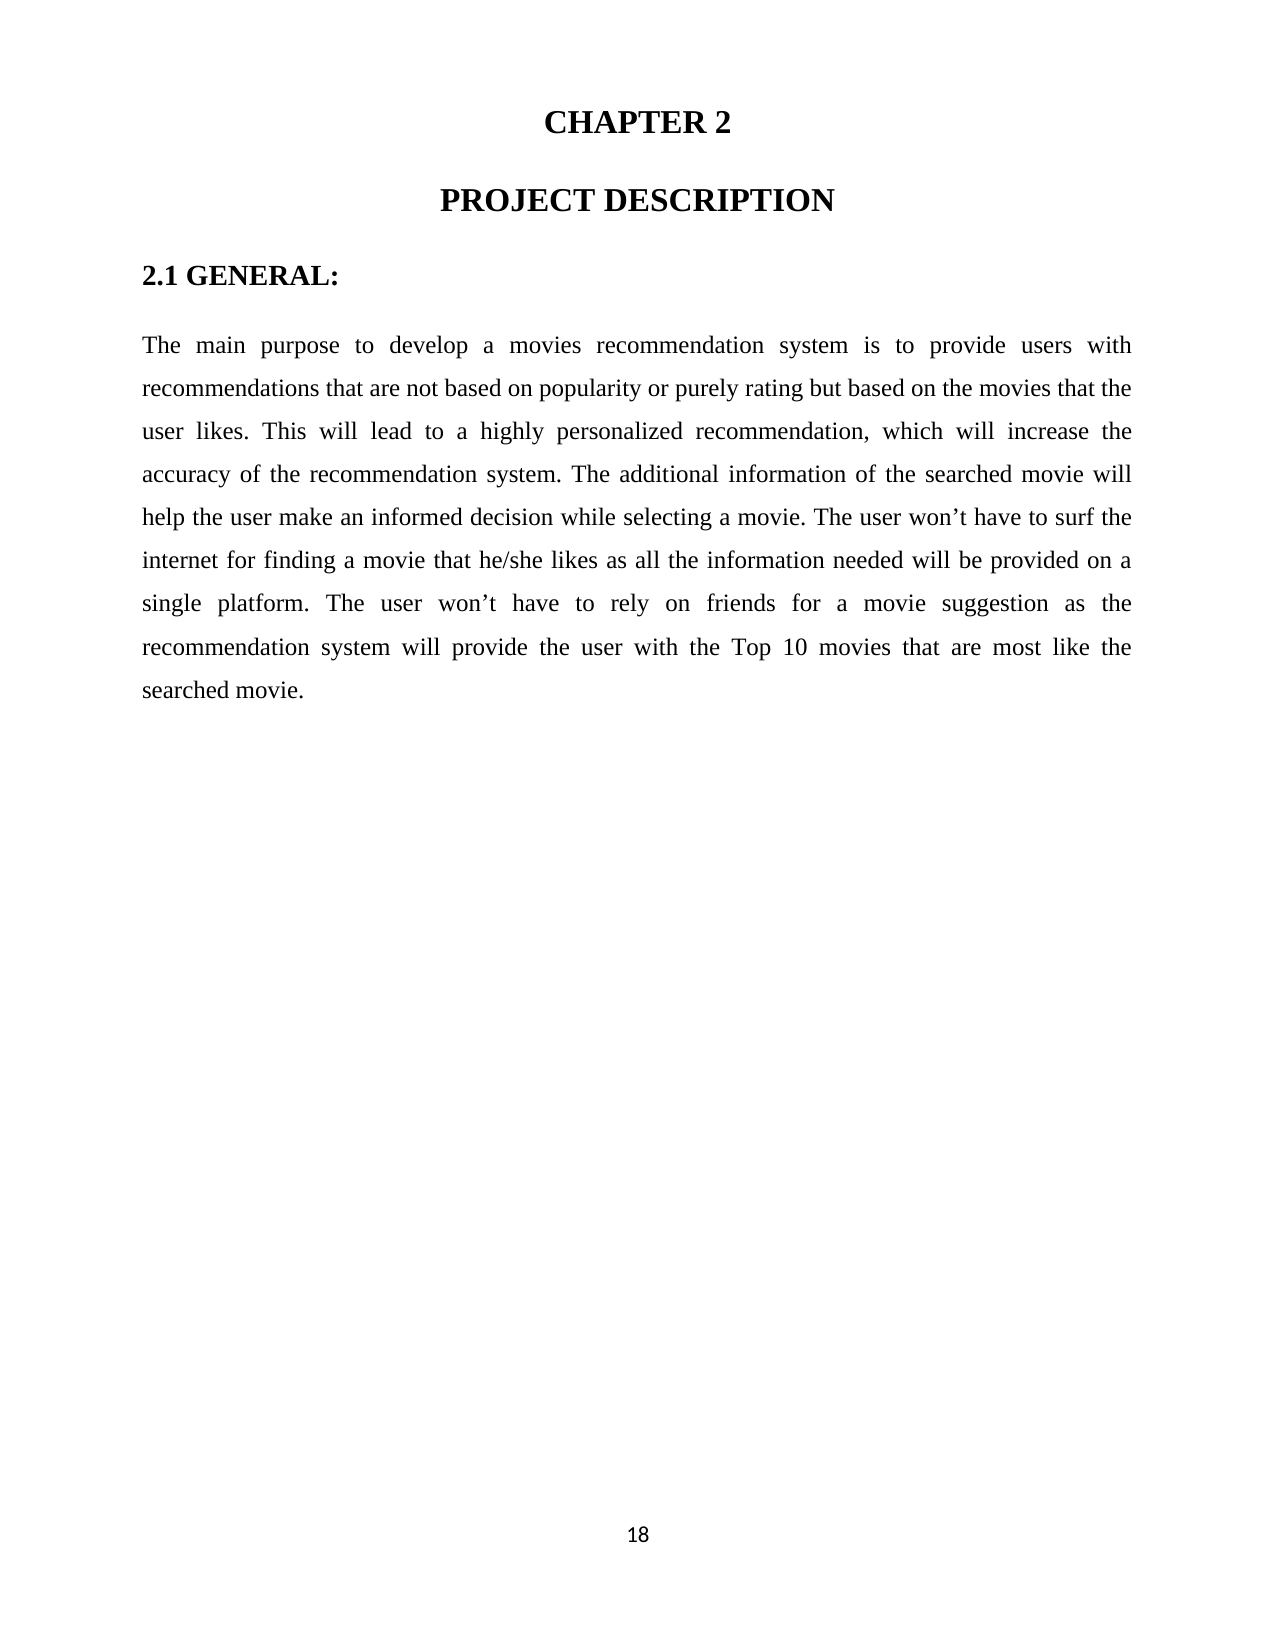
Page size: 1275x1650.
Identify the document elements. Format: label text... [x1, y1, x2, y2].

text The main purpose to develop a movies recommendation system is to provide users with recommendations that are not based on popularity or purely rating but based on the movies that the user likes. This will lead to a highly personalized recommendation, which will increase the accuracy of the recommendation system. The additional information of the searched movie will help the user make an informed decision while selecting a movie. The user won’t have to surf the internet for finding a movie that he/she likes as all the information needed will be provided on a single platform. The user won’t have to rely on friends for a movie suggestion as the recommendation system will provide the user with the Top 10 movies that are most like the searched movie. [142, 330, 1133, 703]
text 2.1 GENERAL: [142, 258, 1133, 292]
text CHAPTER 2 [142, 102, 1133, 140]
text PROJECT DESCRIPTION [142, 180, 1133, 218]
